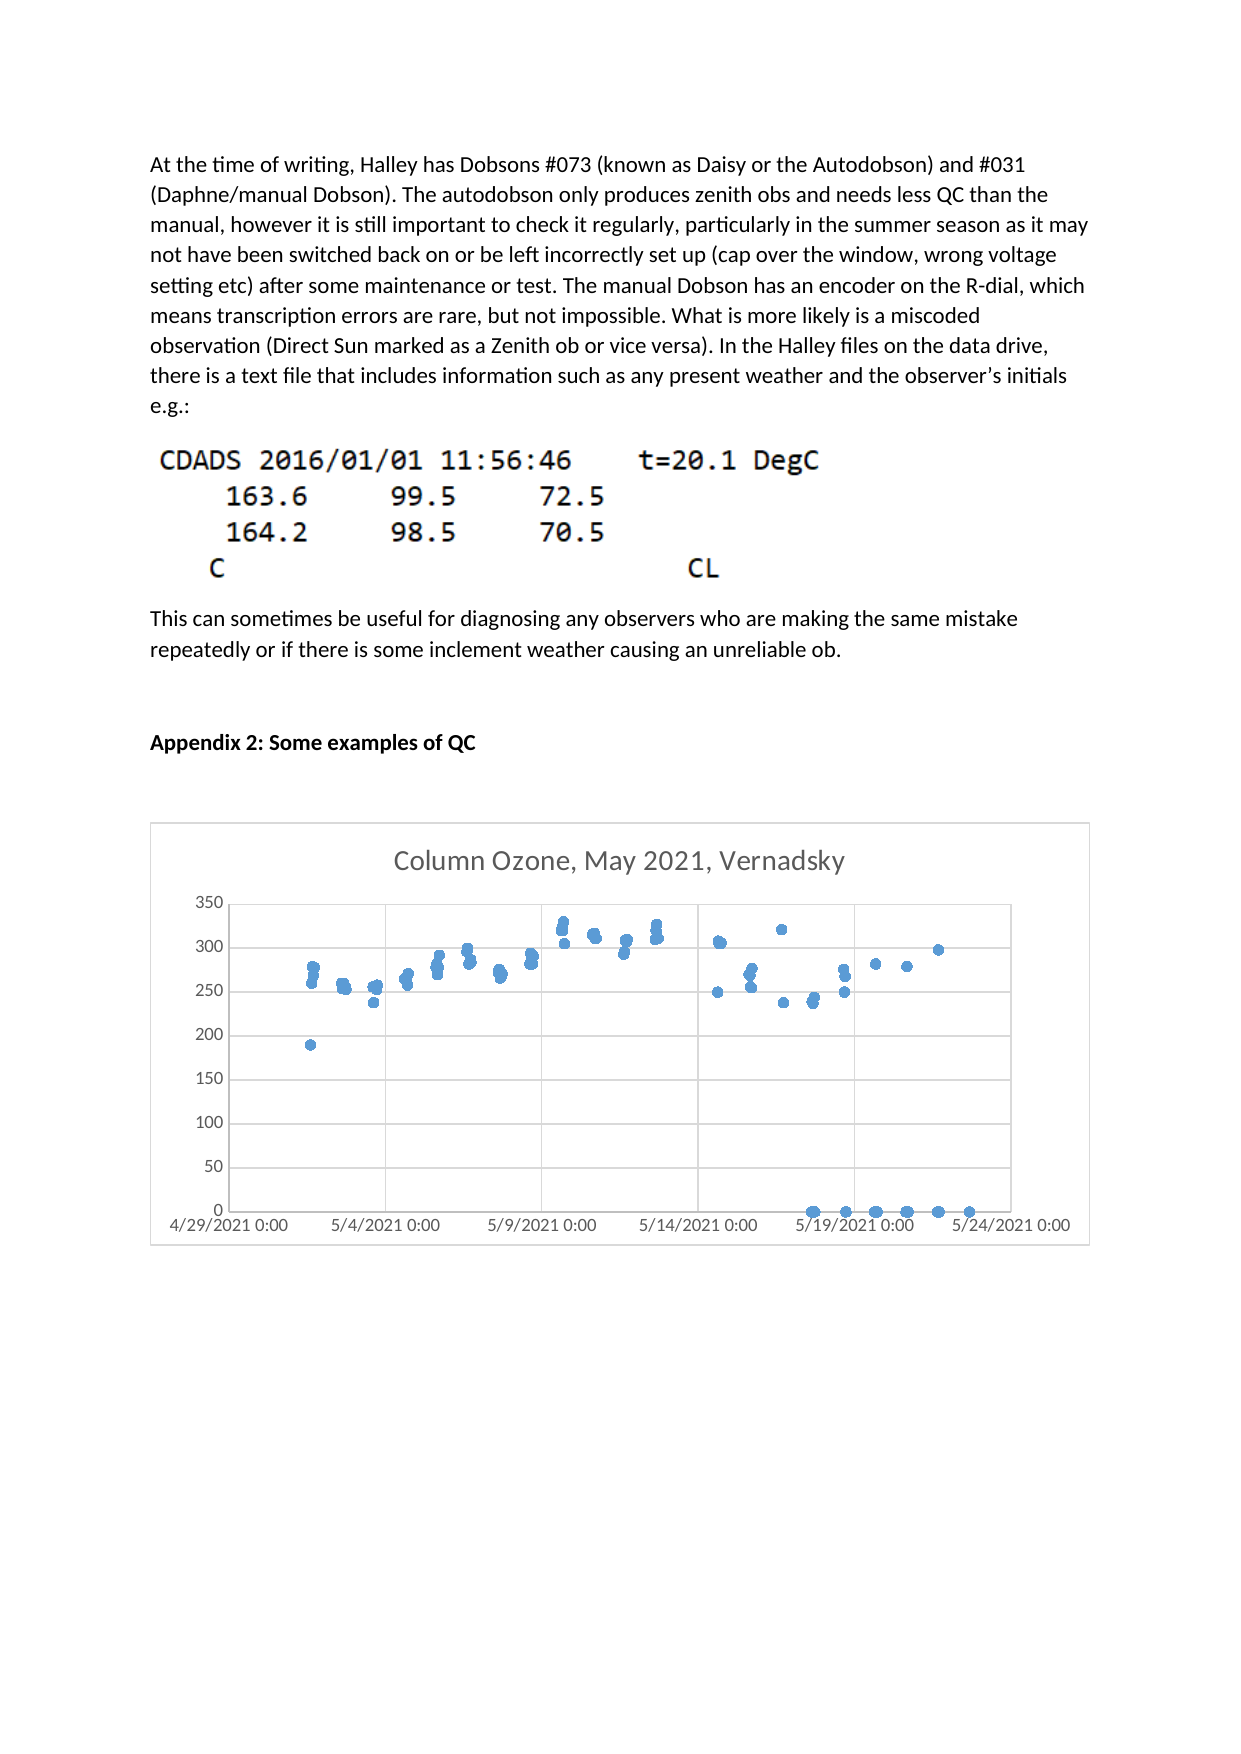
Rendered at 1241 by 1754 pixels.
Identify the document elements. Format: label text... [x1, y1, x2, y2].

text At the time of writing, Halley has Dobsons #073 (known as Daisy or the Autodobson) and #031 (Daphne/manual Dobson). The autodobson only produces zenith obs and needs less QC than the manual, however it is still important to check it regularly, particularly in the summer season as it may not have been switched back on or be left incorrectly set up (cap over the window, wrong voltage setting etc) after some maintenance or test. The manual Dobson has an encoder on the R-dial, which means transcription errors are rare, but not impossible. What is more likely is a miscoded observation (Direct Sun marked as a Zenith ob or vice versa). In the Halley files on the data drive, there is a text file that includes information such as any present weather and the observer’s initials e.g.: [150, 150, 1090, 420]
picture [150, 438, 861, 586]
text Appendix 2: Some examples of QC [150, 728, 1090, 756]
text This can sometimes be useful for diagnosing any observers who are making the same mistake repeatedly or if there is some inclement weather causing an unreliable ob. [150, 604, 1090, 663]
